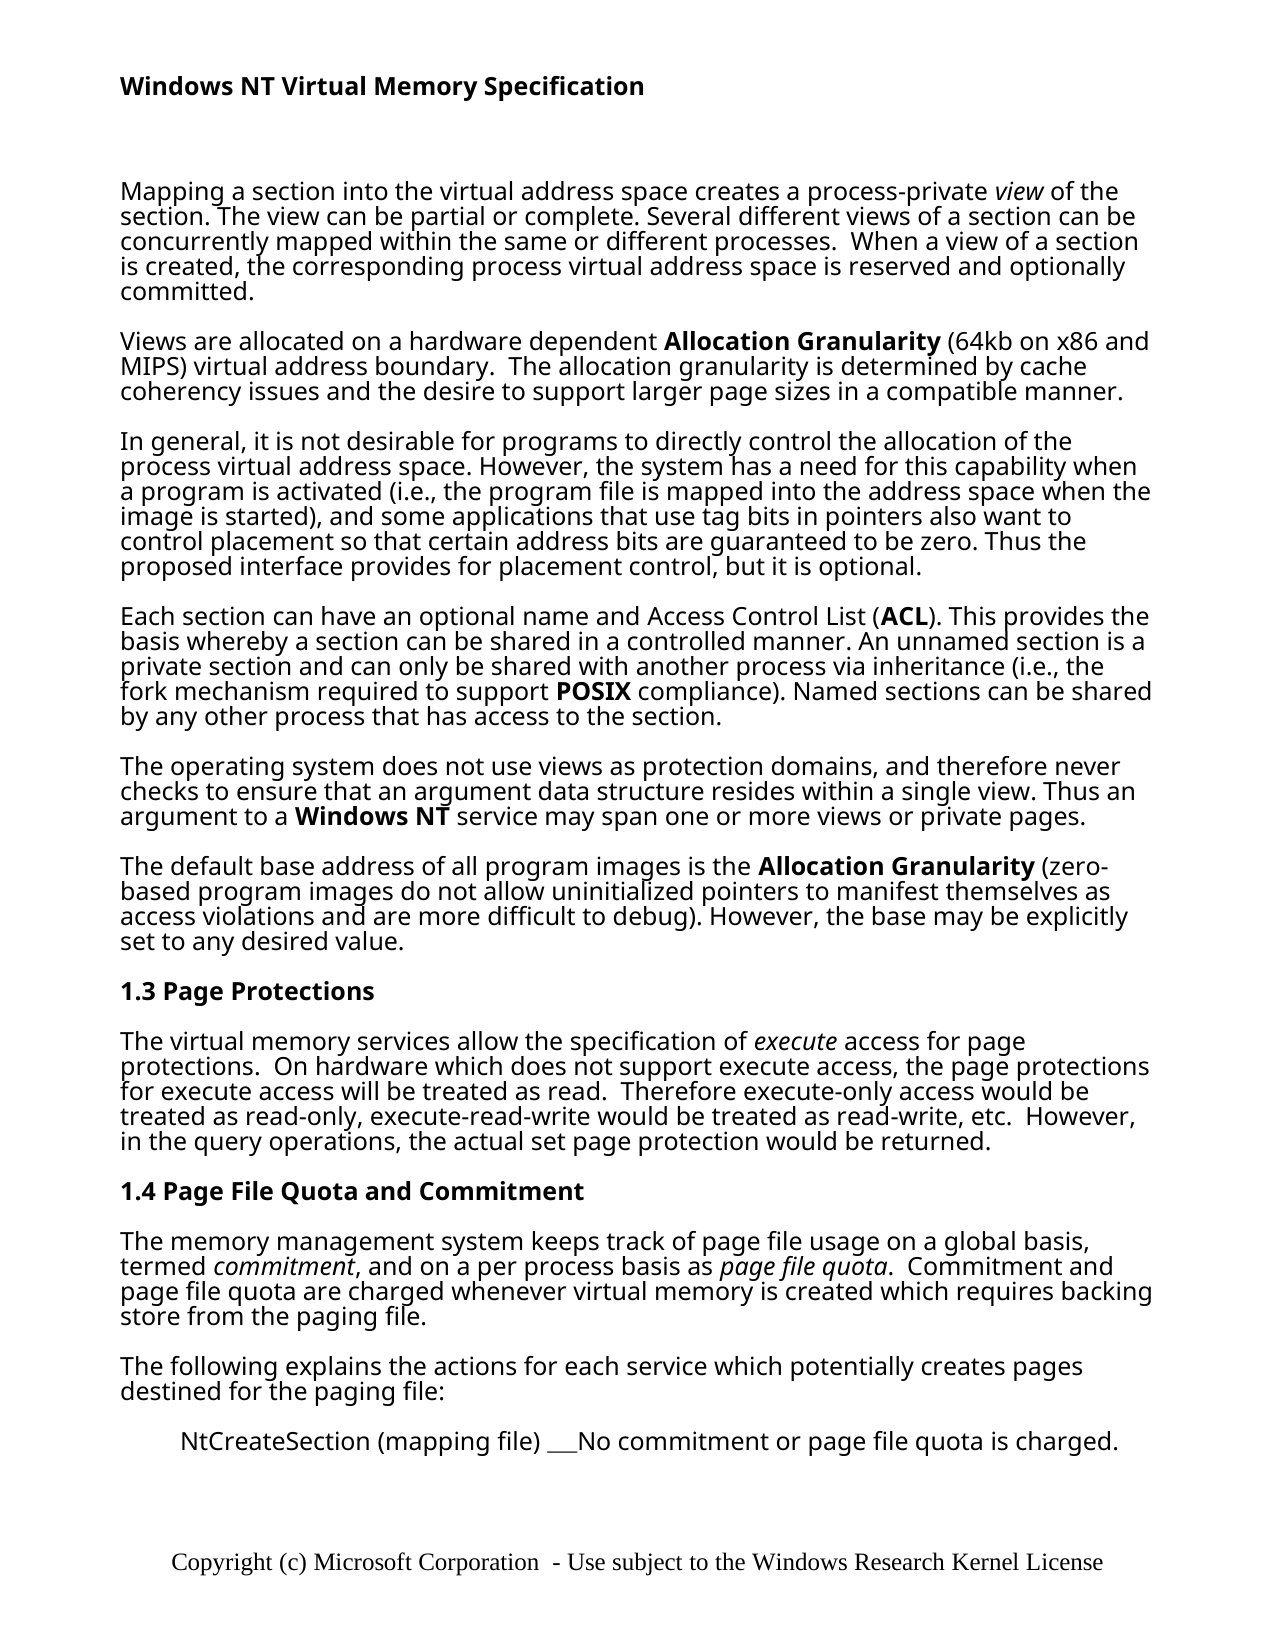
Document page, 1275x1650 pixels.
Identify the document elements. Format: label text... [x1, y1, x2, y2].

text The following explains the actions for each service which potentially creates pages destined for the paging file: [120, 1355, 1155, 1405]
text The memory management system keeps track of page file usage on a global basis, termed commitment, and on a per process basis as page file quota. Commitment and page file quota are charged whenever virtual memory is created which requires backing store from the paging file. [120, 1230, 1155, 1330]
text The operating system does not use views as protection domains, and therefore never checks to ensure that an argument data structure resides within a single view. Thus an argument to a Windows NT service may span one or more views or private pages. [120, 755, 1155, 830]
text The virtual memory services allow the specification of execute access for page protections. On hardware which does not support execute access, the page protections for execute access will be treated as read. Therefore execute-only access would be treated as read-only, execute-read-write would be treated as read-write, etc. However, in the query operations, the actual set page protection would be returned. [120, 1030, 1155, 1155]
list NtCreateSection (mapping file) __No commitment or page file quota is charged. [180, 1430, 1155, 1455]
text The default base address of all program images is the Allocation Granularity (zero-based program images do not allow uninitialized pointers to manifest themselves as access violations and are more difficult to debug). However, the base may be explicitly set to any desired value. [120, 855, 1155, 955]
text Views are allocated on a hardware dependent Allocation Granularity (64kb on x86 and MIPS) virtual address boundary. The allocation granularity is determined by cache coherency issues and the desire to support larger page sizes in a compatible manner. [120, 330, 1155, 405]
subtitle 1.3 Page Protections [120, 980, 1155, 1005]
text In general, it is not desirable for programs to directly control the allocation of the process virtual address space. However, the system has a need for this capability when a program is activated (i.e., the program file is mapped into the address space when the image is started), and some applications that use tag bits in pointers also want to control placement so that certain address bits are guaranteed to be zero. Thus the proposed interface provides for placement control, but it is optional. [120, 430, 1155, 580]
text Each section can have an optional name and Access Control List (ACL). This provides the basis whereby a section can be shared in a controlled manner. An unnamed section is a private section and can only be shared with another process via inheritance (i.e., the fork mechanism required to support POSIX compliance). Named sections can be shared by any other process that has access to the section. [120, 605, 1155, 730]
text Mapping a section into the virtual address space creates a process-private view of the section. The view can be partial or complete. Several different views of a section can be concurrently mapped within the same or different processes. When a view of a section is created, the corresponding process virtual address space is reserved and optionally committed. [120, 180, 1155, 305]
subtitle 1.4 Page File Quota and Commitment [120, 1180, 1155, 1205]
